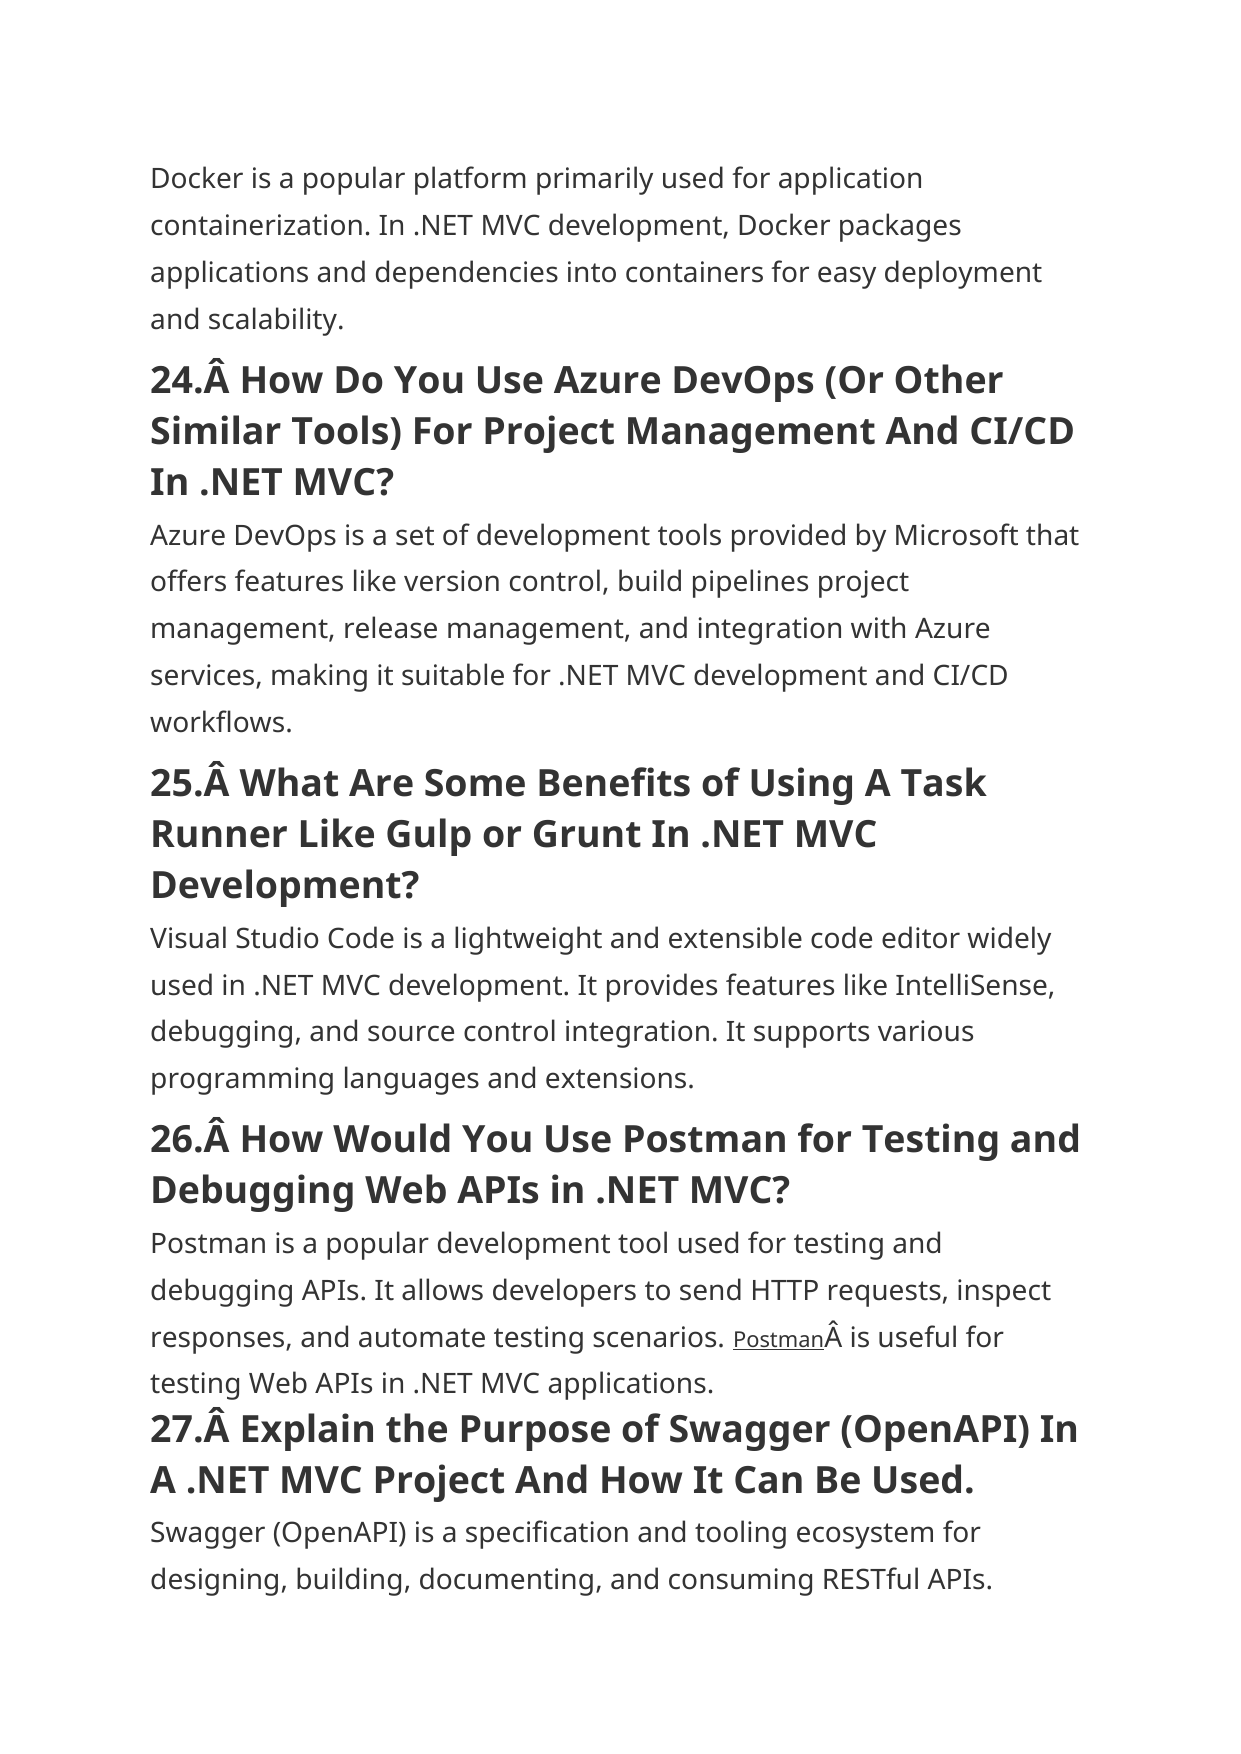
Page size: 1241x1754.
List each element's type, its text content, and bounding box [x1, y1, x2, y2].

text Azure DevOps is a set of development tools provided by Microsoft that offers features like version control, build pipelines project management, release management, and integration with Azure services, making it suitable for .NET MVC development and CI/CD workflows. [150, 506, 1090, 741]
text Postman is a popular development tool used for testing and debugging APIs. It allows developers to send HTTP requests, inspect responses, and automate testing scenarios. PostmanÂ is useful for testing Web APIs in .NET MVC applications. [150, 1214, 1090, 1402]
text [150, 1504, 1090, 1598]
text Docker is a popular platform primarily used for application containerization. In .NET MVC development, Docker packages applications and dependencies into containers for easy deployment and scalability. [150, 150, 1090, 337]
text 27.Â Explain the Purpose of Swagger (OpenAPI) In A .NET MVC Project And How It Can Be Used. [150, 1402, 1090, 1504]
text 26.Â How Would You Use Postman for Testing and Debugging Web APIs in .NET MVC? [150, 1112, 1090, 1214]
text 25.Â What Are Some Benefits of Using A Task Runner Like Gulp or Grunt In .NET MVC Development? [150, 756, 1090, 909]
text 24.Â How Do You Use Azure DevOps (Or Other Similar Tools) For Project Management And CI/CD In .NET MVC? [150, 353, 1090, 506]
text Visual Studio Code is a lightweight and extensible code editor widely used in .NET MVC development. It provides features like IntelliSense, debugging, and source control integration. It supports various programming languages and extensions. [150, 909, 1090, 1097]
